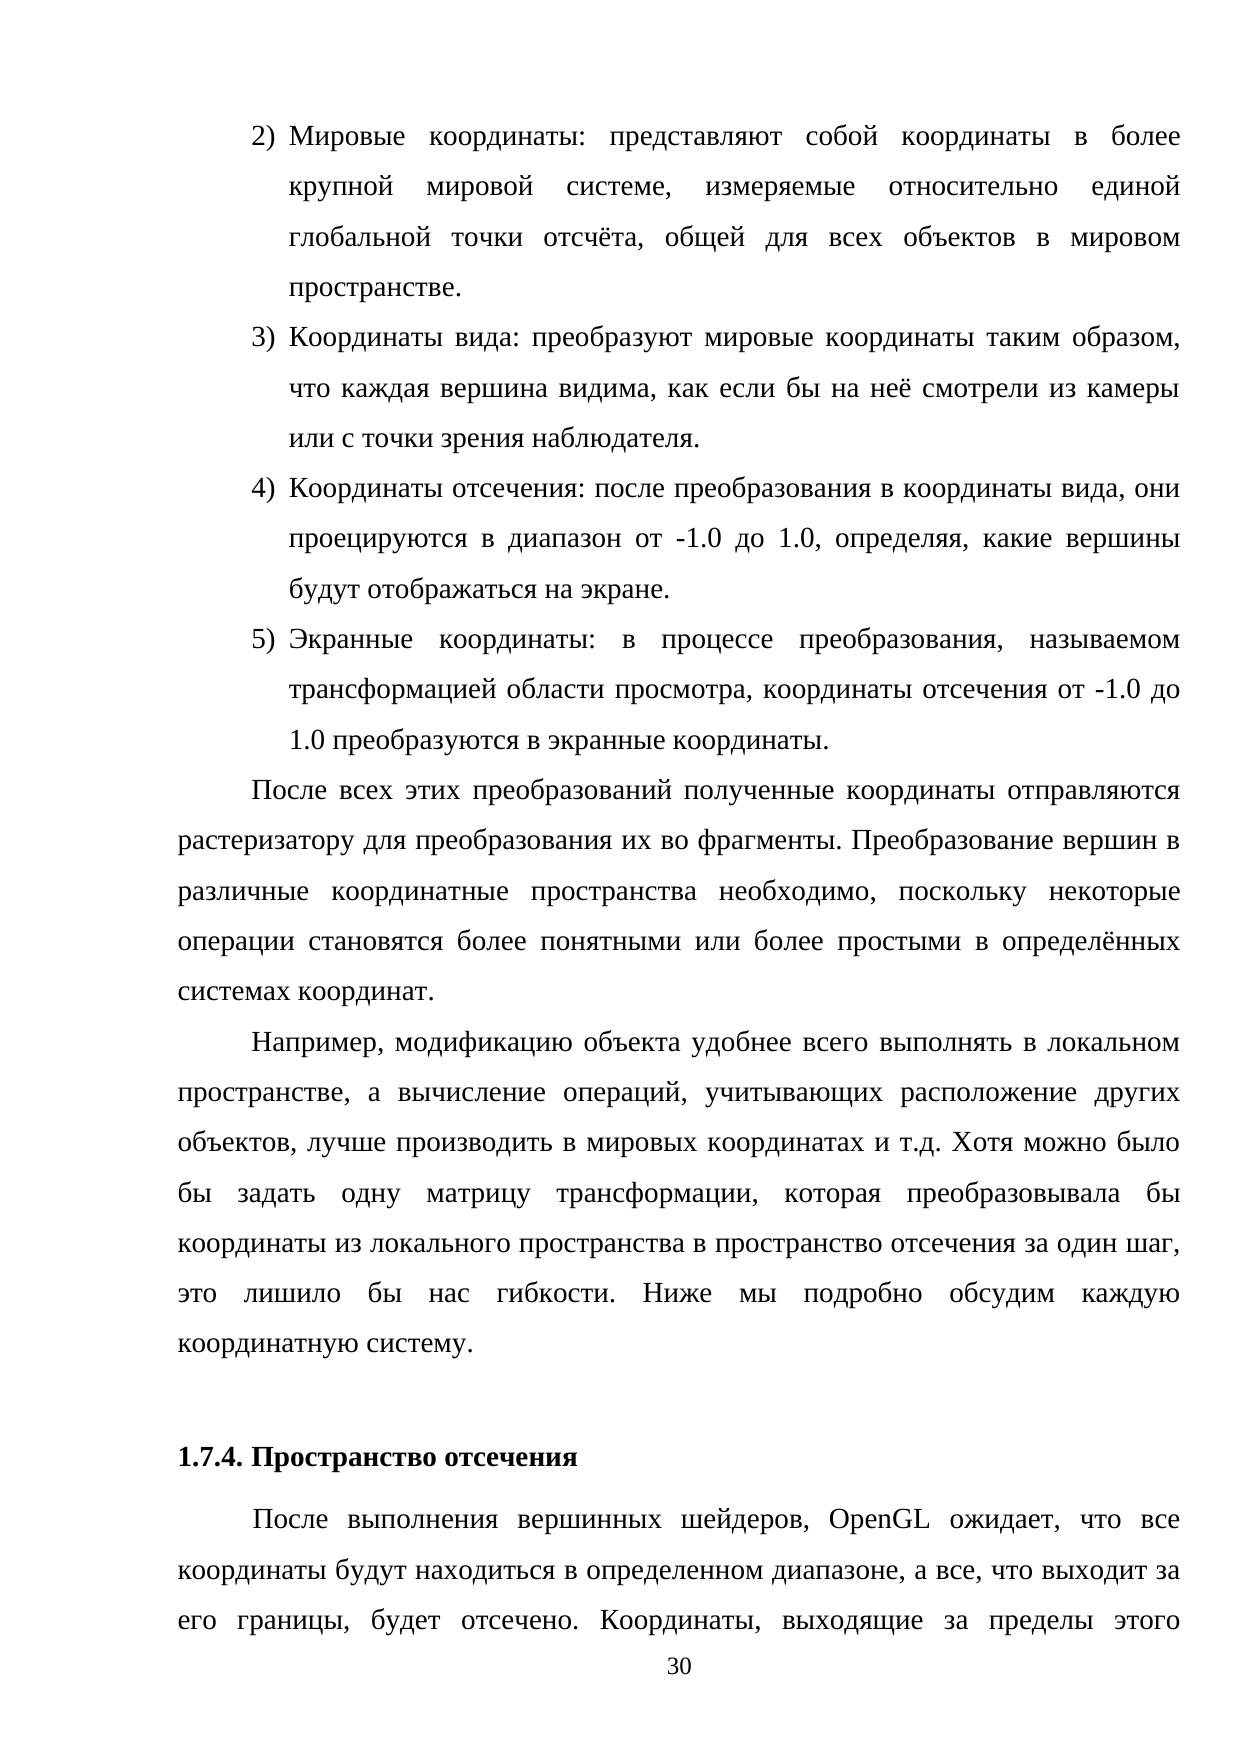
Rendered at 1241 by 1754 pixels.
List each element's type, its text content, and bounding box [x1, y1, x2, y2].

list Пространство отсечения [177, 1439, 1181, 1472]
list Мировые координаты: представляют собой координаты в более крупной мировой системе, измеряемые относительно единой глобальной точки отсчёта, общей для всех объектов в мировом пространстве. [251, 118, 1181, 303]
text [177, 1502, 1181, 1636]
text Например, модификацию объекта удобнее всего выполнять в локальном пространстве, а вычисление операций, учитывающих расположение других объектов, лучше производить в мировых координатах и т.д. Хотя можно было бы задать одну матрицу трансформации, которая преобразовывала бы координаты из локального пространства в пространство отсечения за один шаг, это лишило бы нас гибкости. Ниже мы подробно обсудим каждую координатную систему. [177, 1024, 1181, 1359]
list Экранные координаты: в процессе преобразования, называемом трансформацией области просмотра, координаты отсечения от -1.0 до 1.0 преобразуются в экранные координаты. [251, 621, 1181, 755]
list Координаты вида: преобразуют мировые координаты таким образом, что каждая вершина видима, как если бы на неё смотрели из камеры или с точки зрения наблюдателя. [251, 319, 1181, 453]
list Координаты отсечения: после преобразования в координаты вида, они проецируются в диапазон от -1.0 до 1.0, определяя, какие вершины будут отображаться на экране. [251, 470, 1181, 604]
text После всех этих преобразований полученные координаты отправляются растеризатору для преобразования их во фрагменты. Преобразование вершин в различные координатные пространства необходимо, поскольку некоторые операции становятся более понятными или более простыми в определённых системах координат. [177, 772, 1181, 1007]
